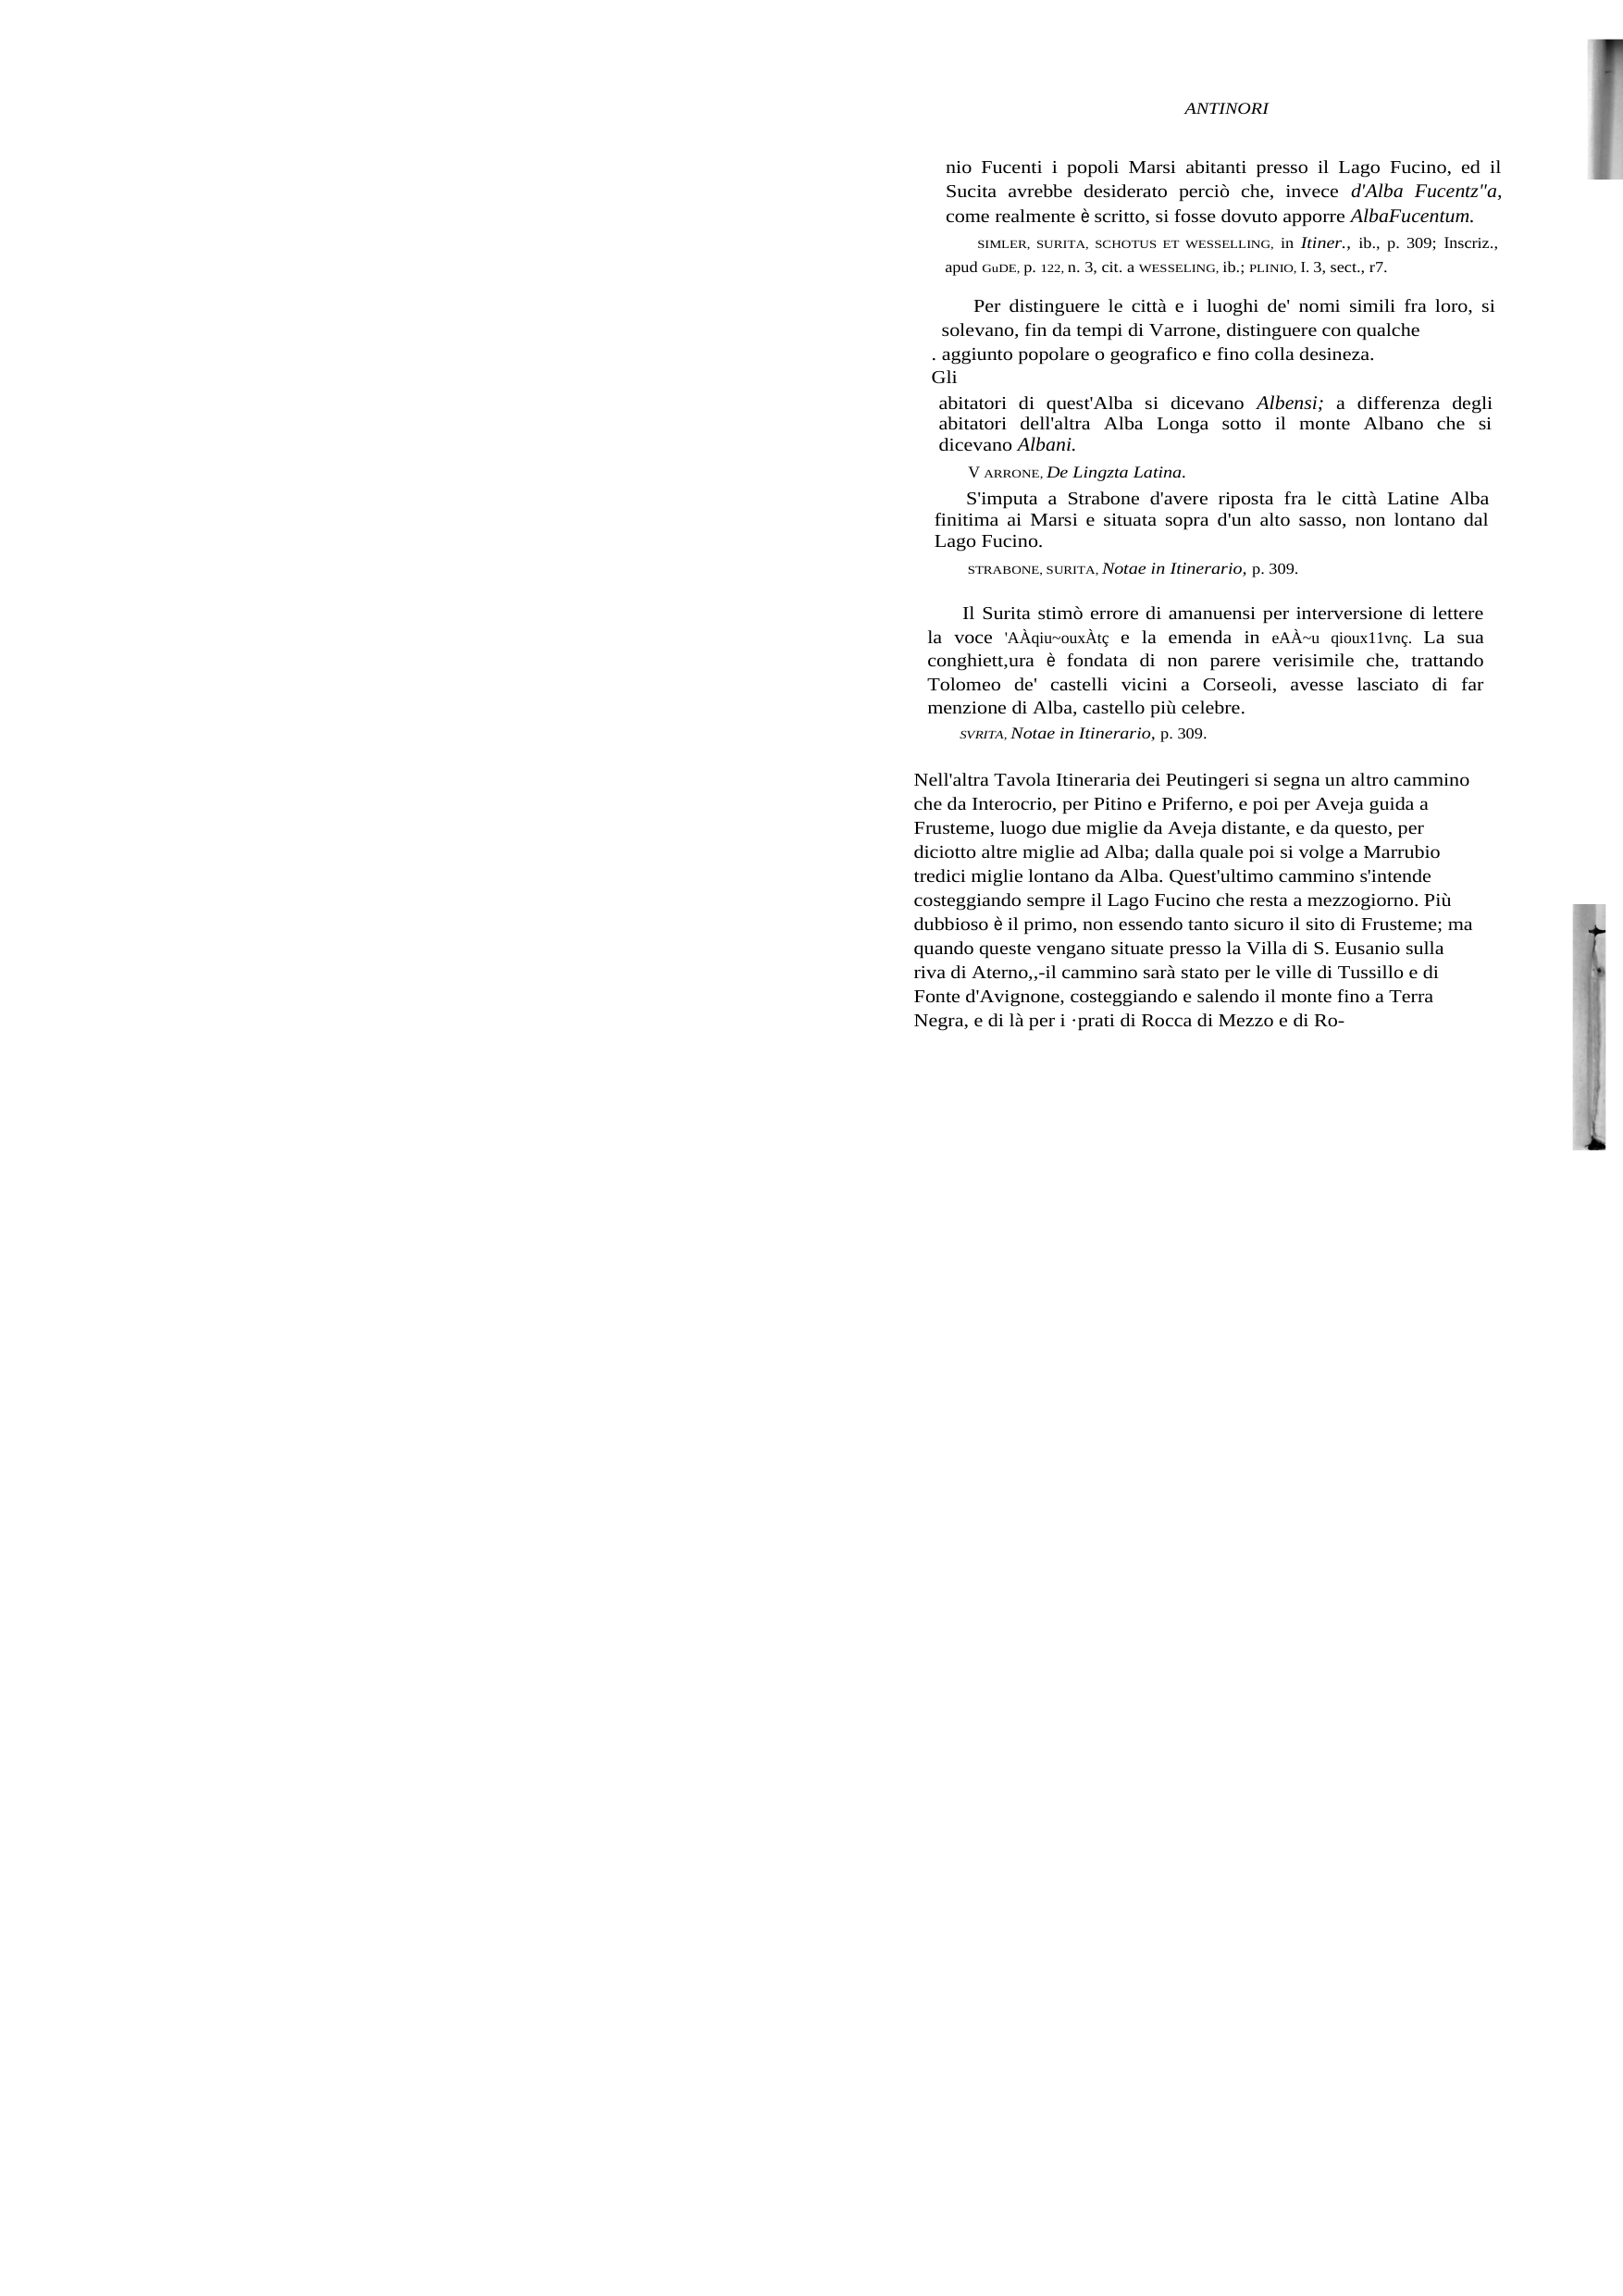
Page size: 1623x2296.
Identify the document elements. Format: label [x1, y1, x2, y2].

picture [1587, 34, 1623, 180]
picture [1572, 904, 1606, 1151]
